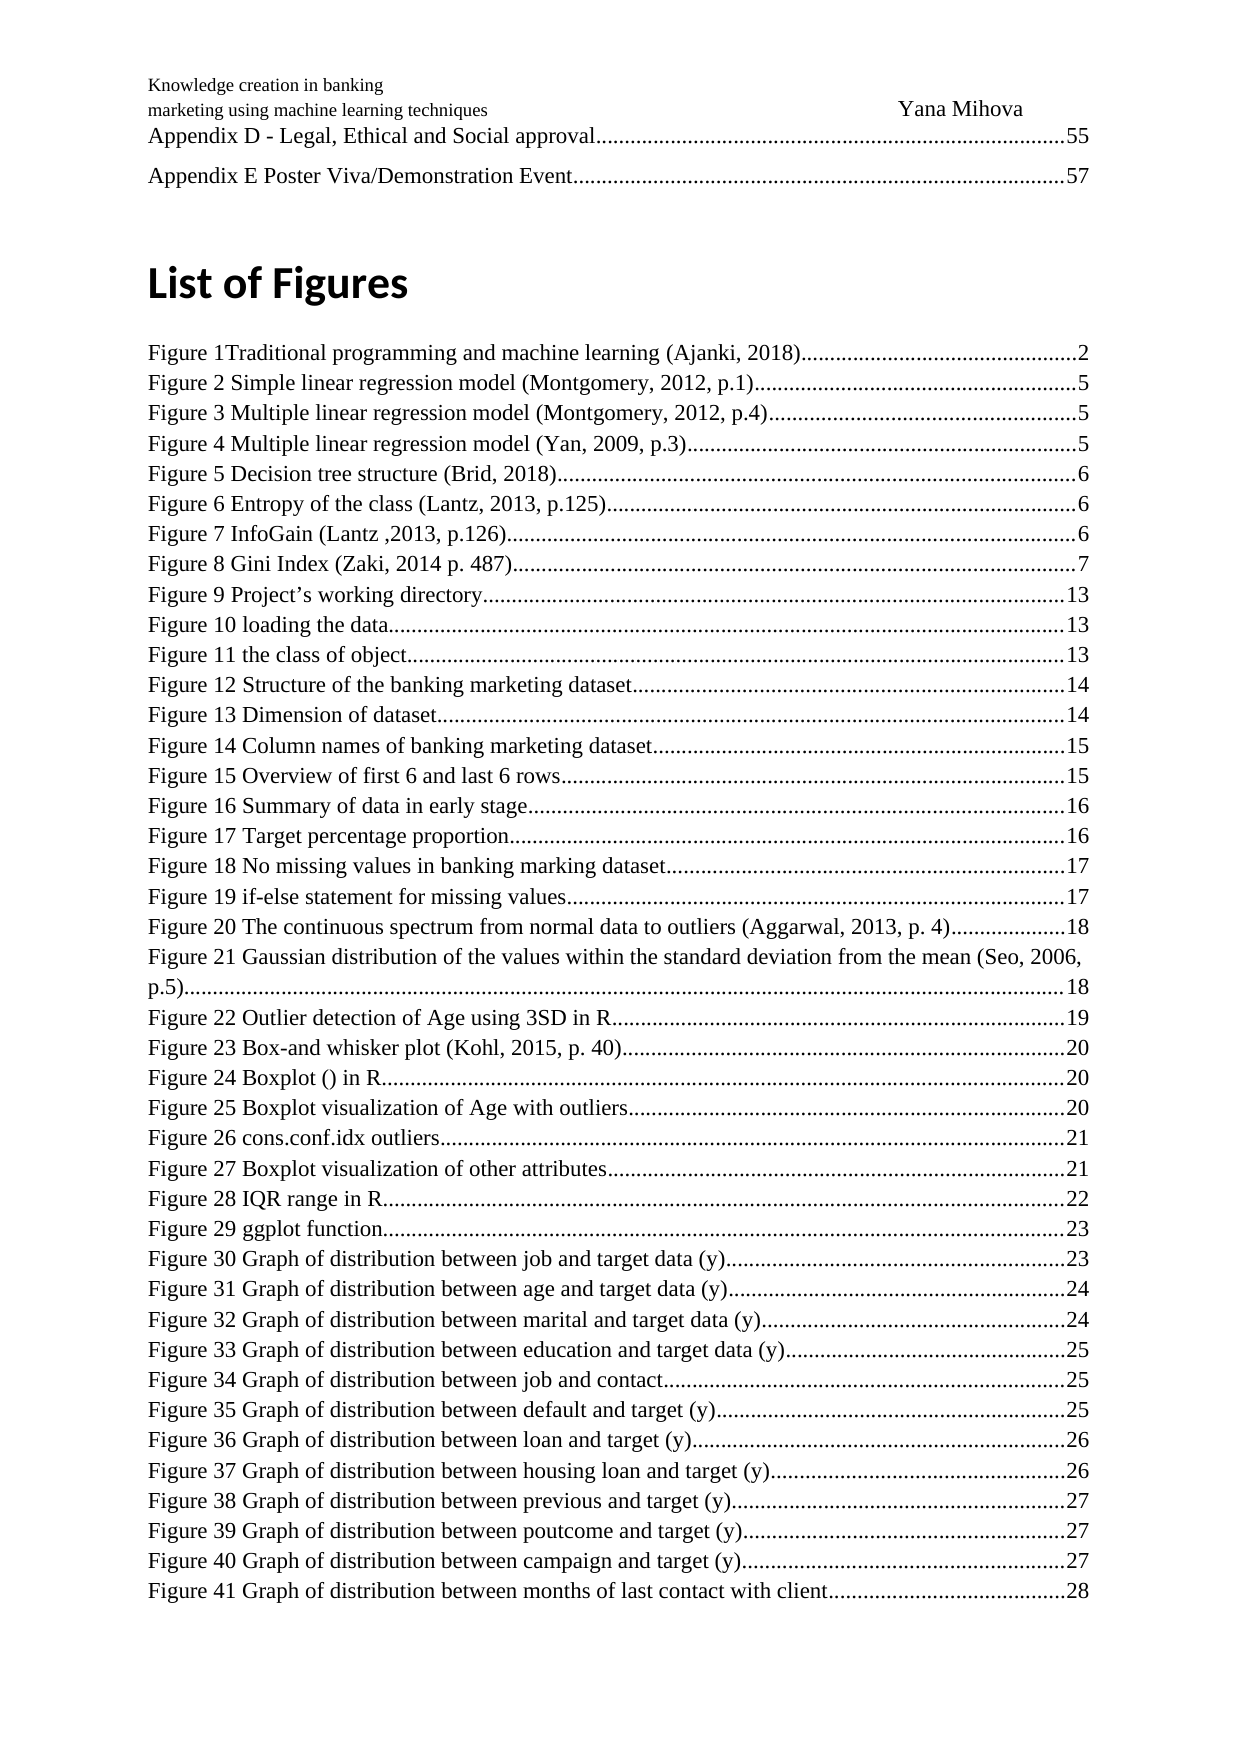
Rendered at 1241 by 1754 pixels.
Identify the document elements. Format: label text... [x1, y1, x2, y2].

text Figure 34 Graph of distribution between job and contact 25 [148, 1366, 1090, 1392]
text Figure 37 Graph of distribution between housing loan and target (y) 26 [148, 1457, 1090, 1483]
text Figure 22 Outlier detection of Age using 3SD in R 19 [148, 1004, 1090, 1030]
text Figure 3 Multiple linear regression model (Montgomery, 2012, p.4) 5 [148, 399, 1090, 426]
text Figure 15 Overview of first 6 and last 6 rows 15 [148, 762, 1090, 788]
text Figure 26 cons.conf.idx outliers 21 [148, 1124, 1090, 1151]
text Figure 17 Target percentage proportion 16 [148, 822, 1090, 849]
text Figure 7 InfoGain (Lantz ,2013, p.126) 6 [148, 520, 1090, 547]
text Figure 11 the class of object 13 [148, 641, 1090, 667]
text Figure 19 if-else statement for missing values 17 [148, 883, 1090, 909]
text Figure 4 Multiple linear regression model (Yan, 2009, p.3) 5 [148, 430, 1090, 456]
text Figure 10 loading the data 13 [148, 611, 1090, 637]
text Figure 21 Gaussian distribution of the values within the standard deviation from the mean (Seo, 2006, p.5) 18 [148, 943, 1090, 1000]
text Figure 18 No missing values in banking marking dataset 17 [148, 853, 1090, 879]
text Figure 9 Project’s working directory 13 [148, 581, 1090, 607]
text Figure 8 Gini Index (Zaki, 2014 p. 487) 7 [148, 551, 1090, 577]
text Figure 41 Graph of distribution between months of last contact with client 28 [148, 1578, 1090, 1604]
text Figure 27 Boxplot visualization of other attributes 21 [148, 1155, 1090, 1181]
text Figure 32 Graph of distribution between marital and target data (y) 24 [148, 1306, 1090, 1332]
text Figure 28 IQR range in R 22 [148, 1185, 1090, 1211]
text Figure 6 Entropy of the class (Lantz, 2013, p.125) 6 [148, 490, 1090, 516]
text Figure 38 Graph of distribution between previous and target (y) 27 [148, 1487, 1090, 1513]
text Figure 29 ggplot function 23 [148, 1215, 1090, 1241]
text Figure 31 Graph of distribution between age and target data (y) 24 [148, 1276, 1090, 1302]
text Figure 14 Column names of banking marketing dataset 15 [148, 732, 1090, 758]
text Figure 20 The continuous spectrum from normal data to outliers (Aggarwal, 2013, p. 4) 18 [148, 913, 1090, 939]
text Figure 30 Graph of distribution between job and target data (y) 23 [148, 1245, 1090, 1272]
text Figure 23 Box-and whisker plot (Kohl, 2015, p. 40) 20 [148, 1034, 1090, 1060]
text Figure 40 Graph of distribution between campaign and target (y) 27 [148, 1547, 1090, 1574]
text Figure 25 Boxplot visualization of Age with outliers 20 [148, 1094, 1090, 1121]
text Figure 12 Structure of the banking marketing dataset 14 [148, 671, 1090, 698]
text Figure 1Traditional programming and machine learning (Ajanki, 2018) 2 [148, 339, 1090, 365]
text Figure 2 Simple linear regression model (Montgomery, 2012, p.1) 5 [148, 369, 1090, 396]
text Figure 24 Boxplot () in R 20 [148, 1064, 1090, 1090]
text Figure 16 Summary of data in early stage 16 [148, 792, 1090, 818]
text Figure 35 Graph of distribution between default and target (y) 25 [148, 1396, 1090, 1423]
text Figure 13 Dimension of dataset 14 [148, 702, 1090, 728]
text Figure 36 Graph of distribution between loan and target (y) 26 [148, 1427, 1090, 1453]
text List of Figures [148, 254, 1090, 310]
text Figure 5 Decision tree structure (Brid, 2018) 6 [148, 460, 1090, 486]
text Figure 33 Graph of distribution between education and target data (y) 25 [148, 1336, 1090, 1362]
text Figure 39 Graph of distribution between poutcome and target (y) 27 [148, 1517, 1090, 1543]
